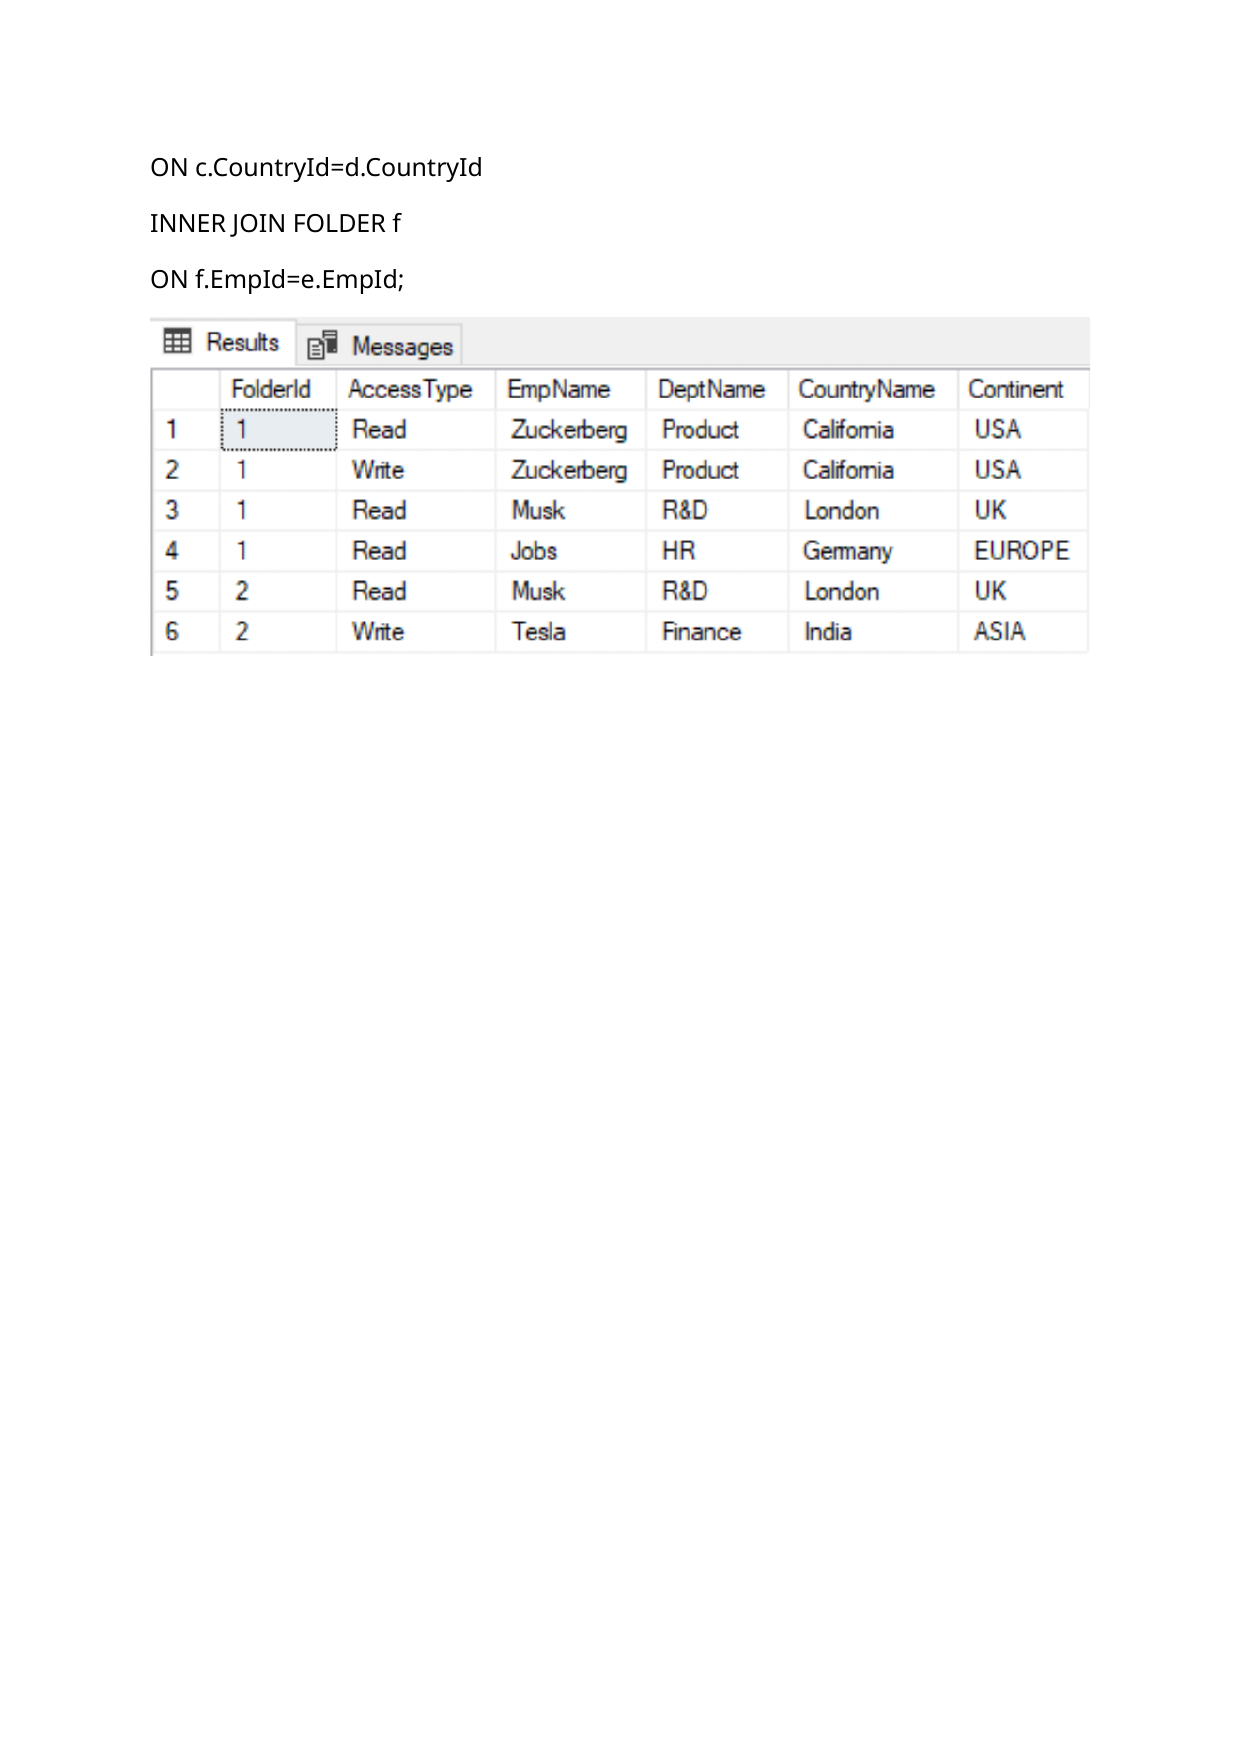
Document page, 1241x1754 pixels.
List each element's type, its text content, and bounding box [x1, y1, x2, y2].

text ON c.CountryId=d.CountryId [150, 150, 1090, 184]
picture [150, 317, 1091, 656]
text INNER JOIN FOLDER f [150, 206, 1090, 240]
text ON f.EmpId=e.EmpId; [150, 262, 1090, 296]
